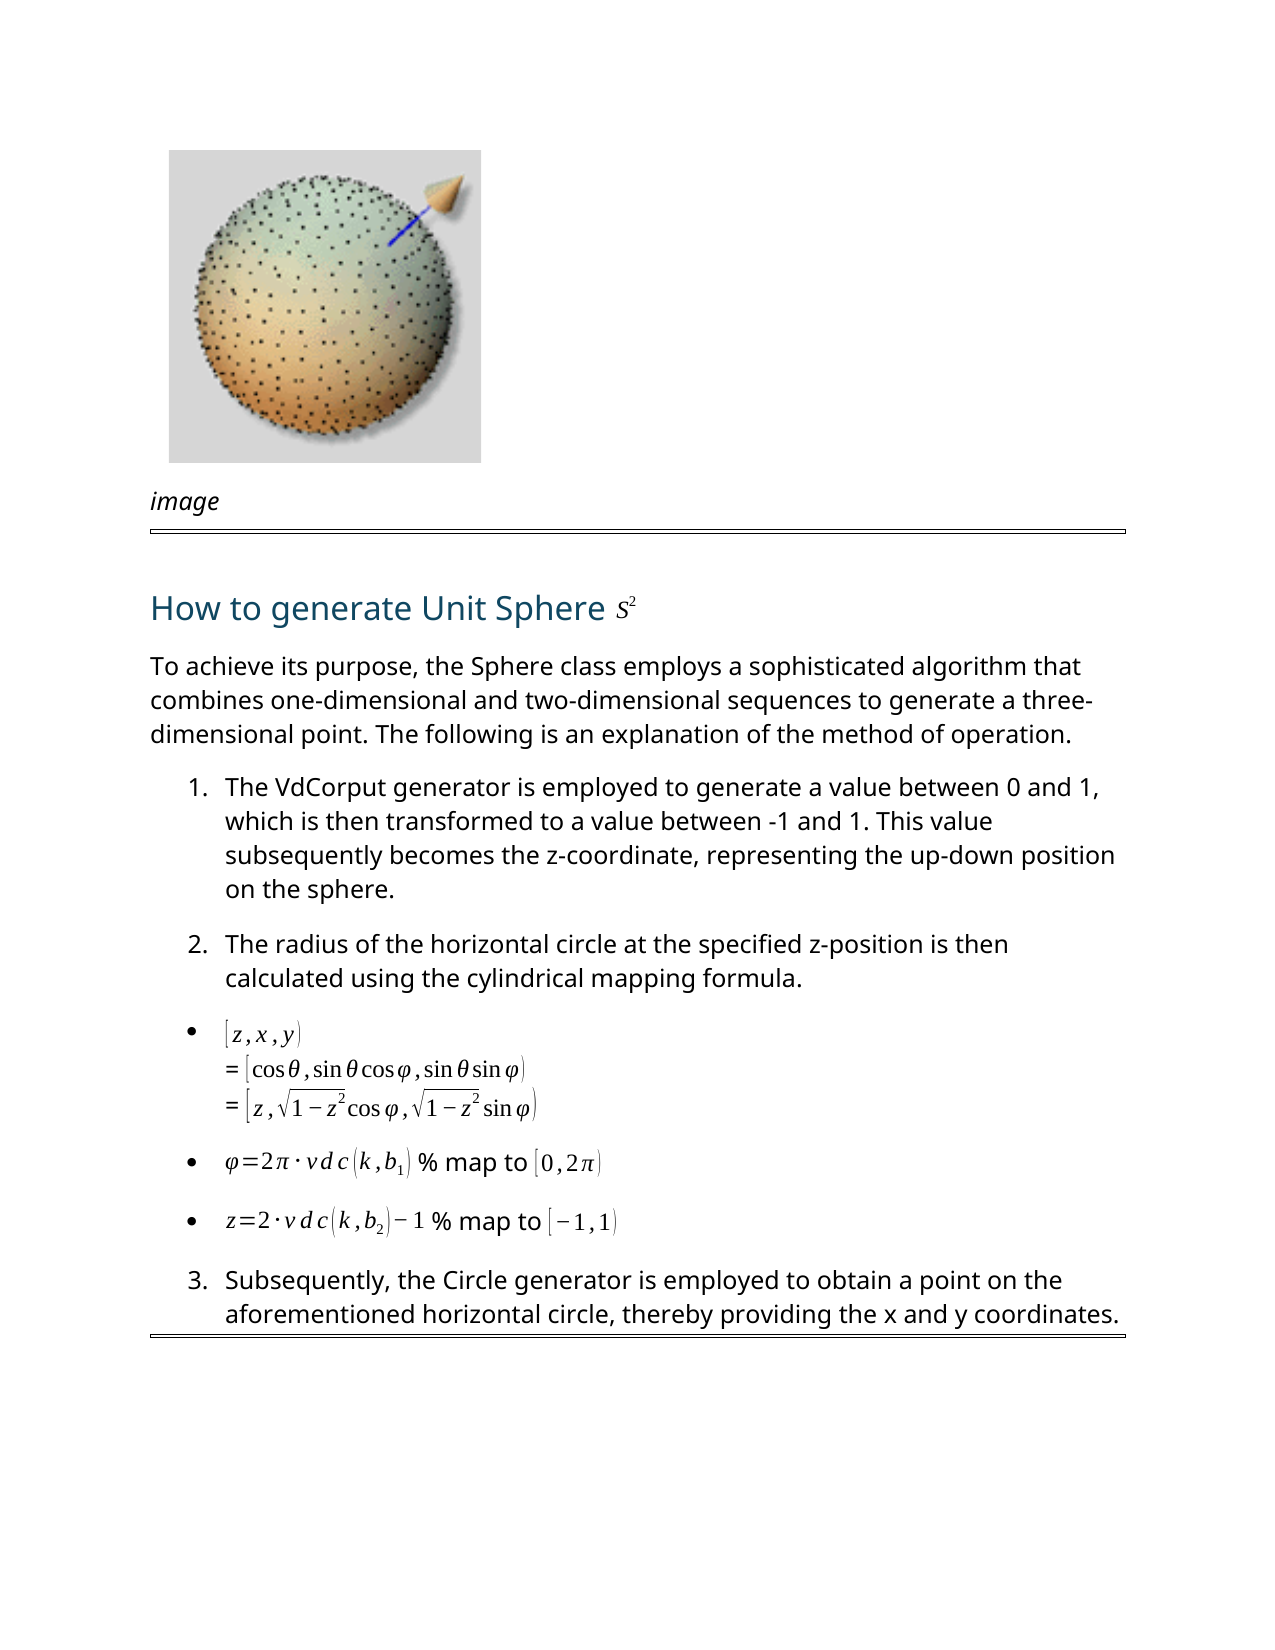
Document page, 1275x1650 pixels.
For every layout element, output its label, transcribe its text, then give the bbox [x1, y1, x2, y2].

list % map to [187, 1144, 1125, 1182]
text image [150, 483, 1125, 517]
text To achieve its purpose, the Sphere class employs a sophisticated algorithm that combines one-dimensional and two-dimensional sequences to generate a three-dimensional point. The following is an explanation of the method of operation. [150, 649, 1125, 751]
list % map to [187, 1203, 1125, 1242]
list The VdCorput generator is employed to generate a value between 0 and 1, which is then transformed to a value between -1 and 1. This value subsequently becomes the z-coordinate, representing the up-down position on the sphere. [187, 770, 1125, 906]
subtitle How to generate Unit Sphere [150, 585, 1125, 630]
picture [168, 150, 482, 463]
list Subsequently, the Circle generator is employed to obtain a point on the aforementioned horizontal circle, thereby providing the x and y coordinates. [187, 1262, 1125, 1331]
list = = [187, 1016, 1125, 1123]
list The radius of the horizontal circle at the specified z-position is then calculated using the cylindrical mapping formula. [187, 927, 1125, 995]
